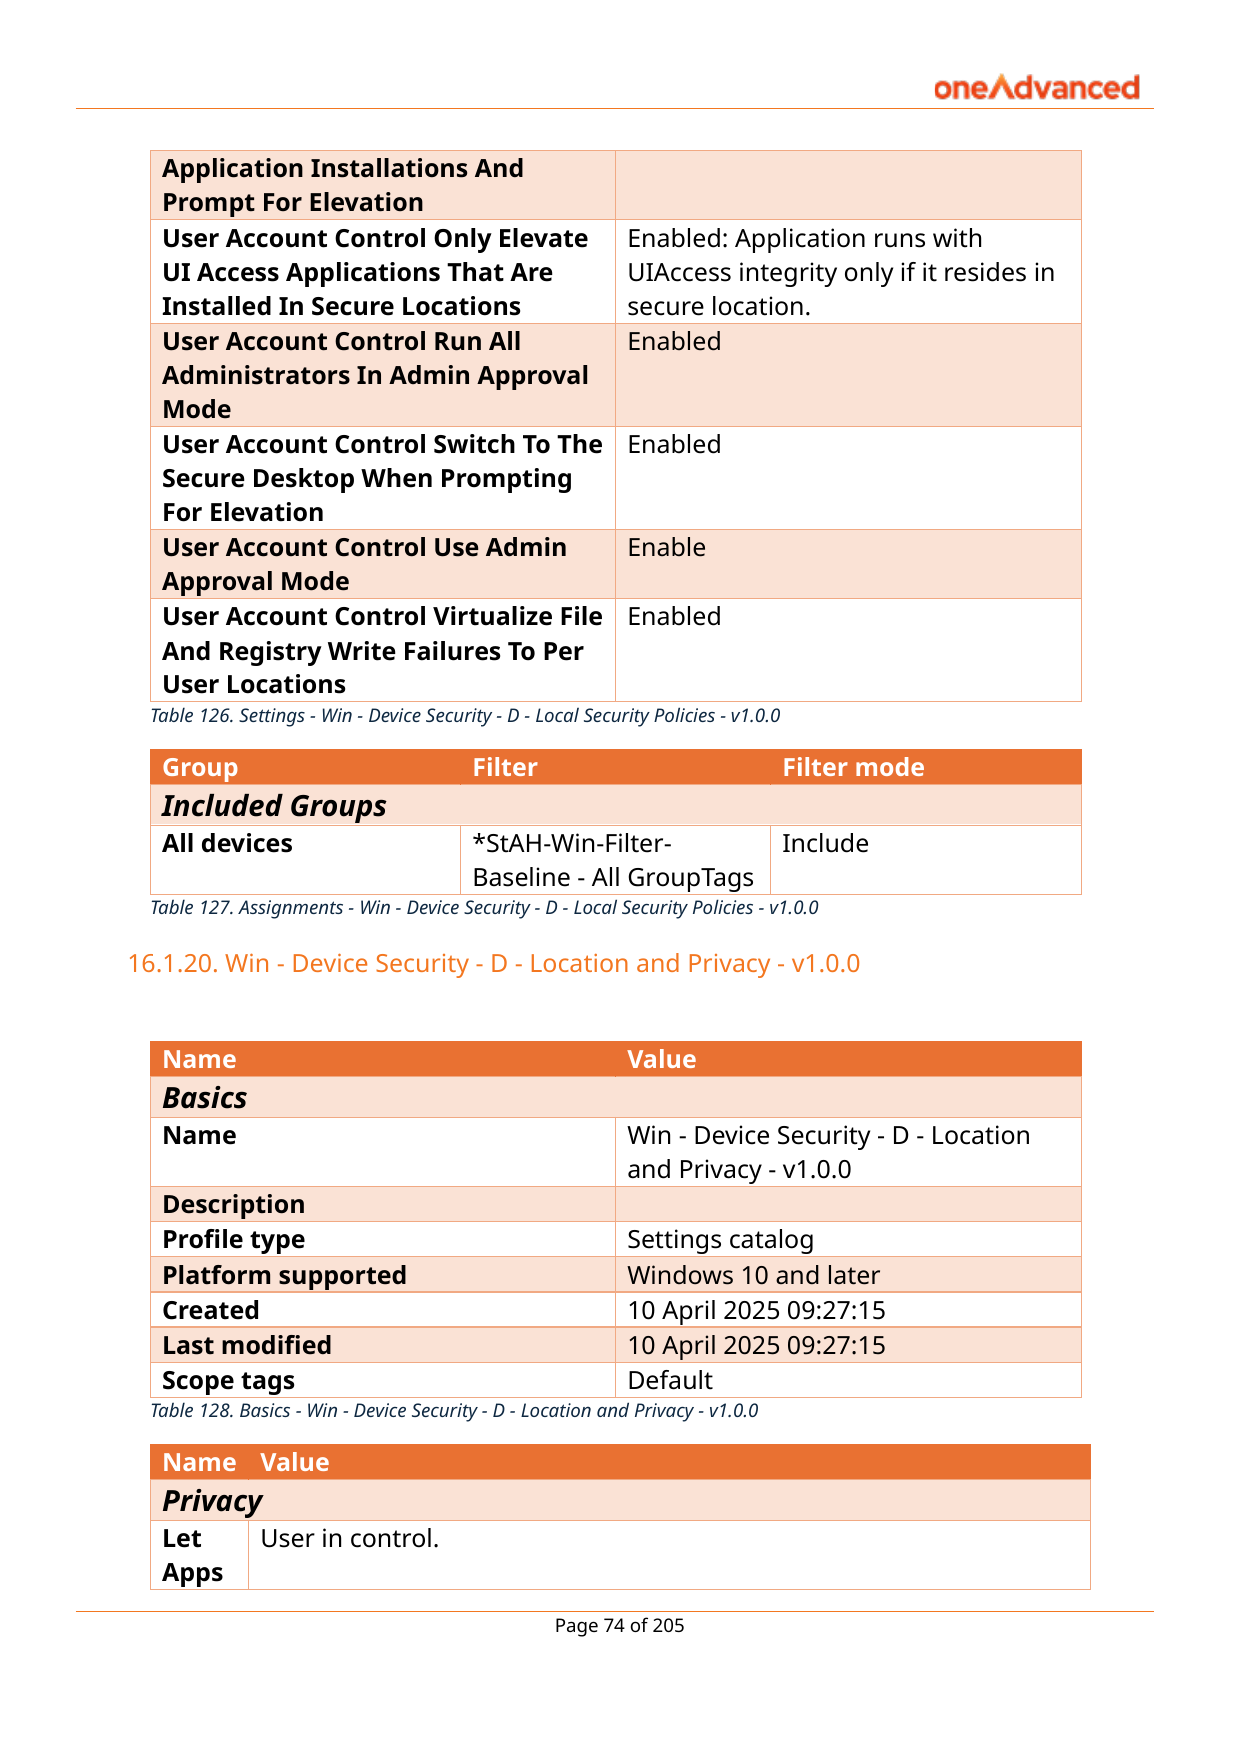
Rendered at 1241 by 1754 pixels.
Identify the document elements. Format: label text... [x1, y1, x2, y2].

text Table 128. Basics - Win - Device Security - D - Location and Privacy - v1.0.0 [150, 1398, 1090, 1423]
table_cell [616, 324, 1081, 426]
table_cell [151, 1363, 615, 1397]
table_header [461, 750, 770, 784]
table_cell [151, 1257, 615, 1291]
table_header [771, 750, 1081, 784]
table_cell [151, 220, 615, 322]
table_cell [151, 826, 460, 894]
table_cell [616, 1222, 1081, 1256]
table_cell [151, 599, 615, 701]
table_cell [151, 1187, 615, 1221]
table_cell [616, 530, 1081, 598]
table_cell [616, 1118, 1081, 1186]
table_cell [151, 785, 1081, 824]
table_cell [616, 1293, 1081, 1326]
subtitle Win - Device Security - D - Location and Privacy - v1.0.0 [127, 945, 1090, 979]
text Table 126. Settings - Win - Device Security - D - Local Security Policies - v1.0.0 [150, 702, 1090, 728]
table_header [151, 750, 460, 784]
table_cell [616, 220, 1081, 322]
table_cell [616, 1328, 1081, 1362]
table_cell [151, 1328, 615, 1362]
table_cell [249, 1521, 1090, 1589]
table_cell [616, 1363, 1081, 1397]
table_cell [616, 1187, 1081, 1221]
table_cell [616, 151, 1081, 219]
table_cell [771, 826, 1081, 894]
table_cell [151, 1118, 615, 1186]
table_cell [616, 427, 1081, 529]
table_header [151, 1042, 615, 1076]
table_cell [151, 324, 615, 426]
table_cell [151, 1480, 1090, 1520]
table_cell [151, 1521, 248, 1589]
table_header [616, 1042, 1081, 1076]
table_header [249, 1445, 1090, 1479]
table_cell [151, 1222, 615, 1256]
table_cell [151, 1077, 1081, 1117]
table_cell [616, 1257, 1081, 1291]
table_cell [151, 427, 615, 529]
picture [934, 73, 1143, 101]
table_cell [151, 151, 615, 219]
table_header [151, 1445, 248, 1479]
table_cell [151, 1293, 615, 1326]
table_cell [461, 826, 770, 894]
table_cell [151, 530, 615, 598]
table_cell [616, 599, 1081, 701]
text Table 127. Assignments - Win - Device Security - D - Local Security Policies - v1.0.0 [150, 895, 1090, 920]
